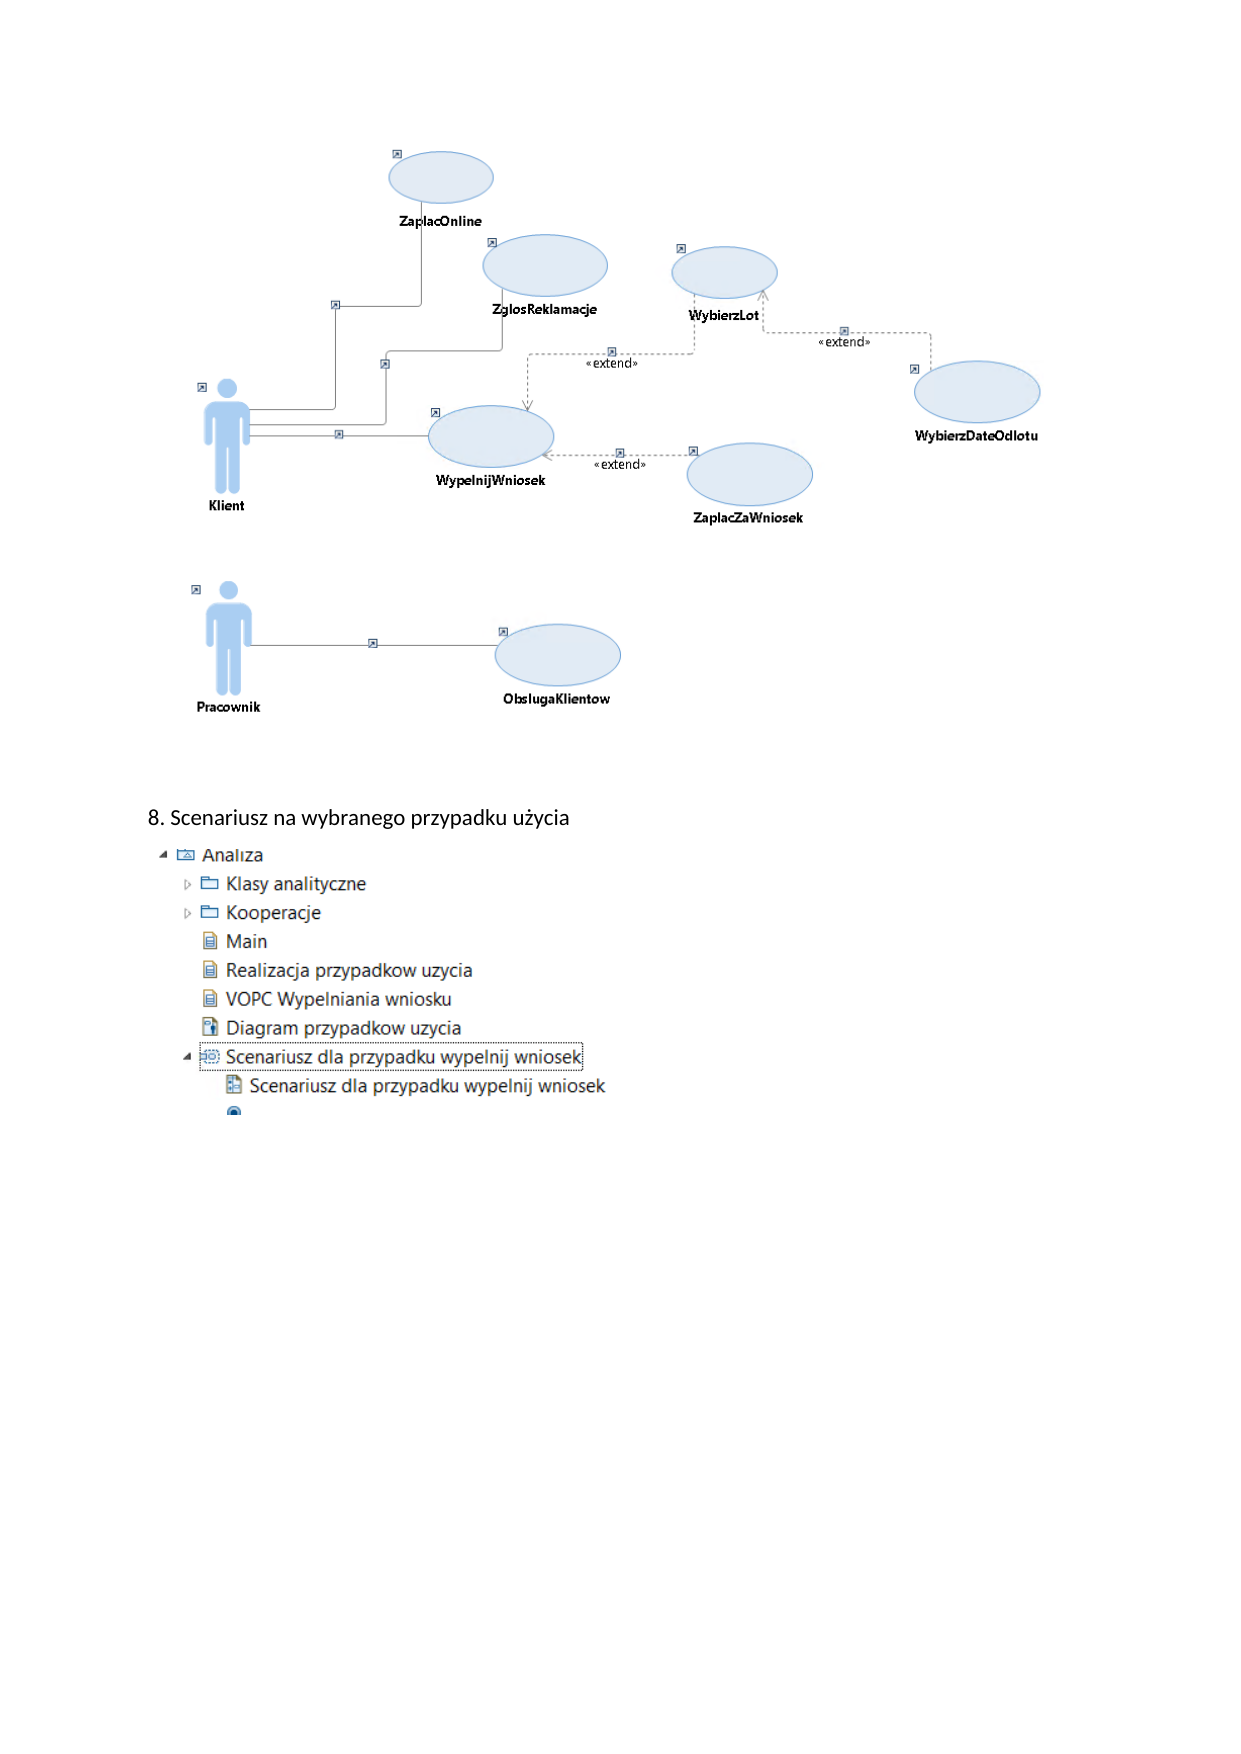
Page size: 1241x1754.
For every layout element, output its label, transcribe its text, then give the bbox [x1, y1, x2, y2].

text 8. Scenariusz na wybranego przypadku użycia [148, 803, 1093, 831]
picture [147, 849, 630, 1115]
picture [147, 147, 1093, 738]
